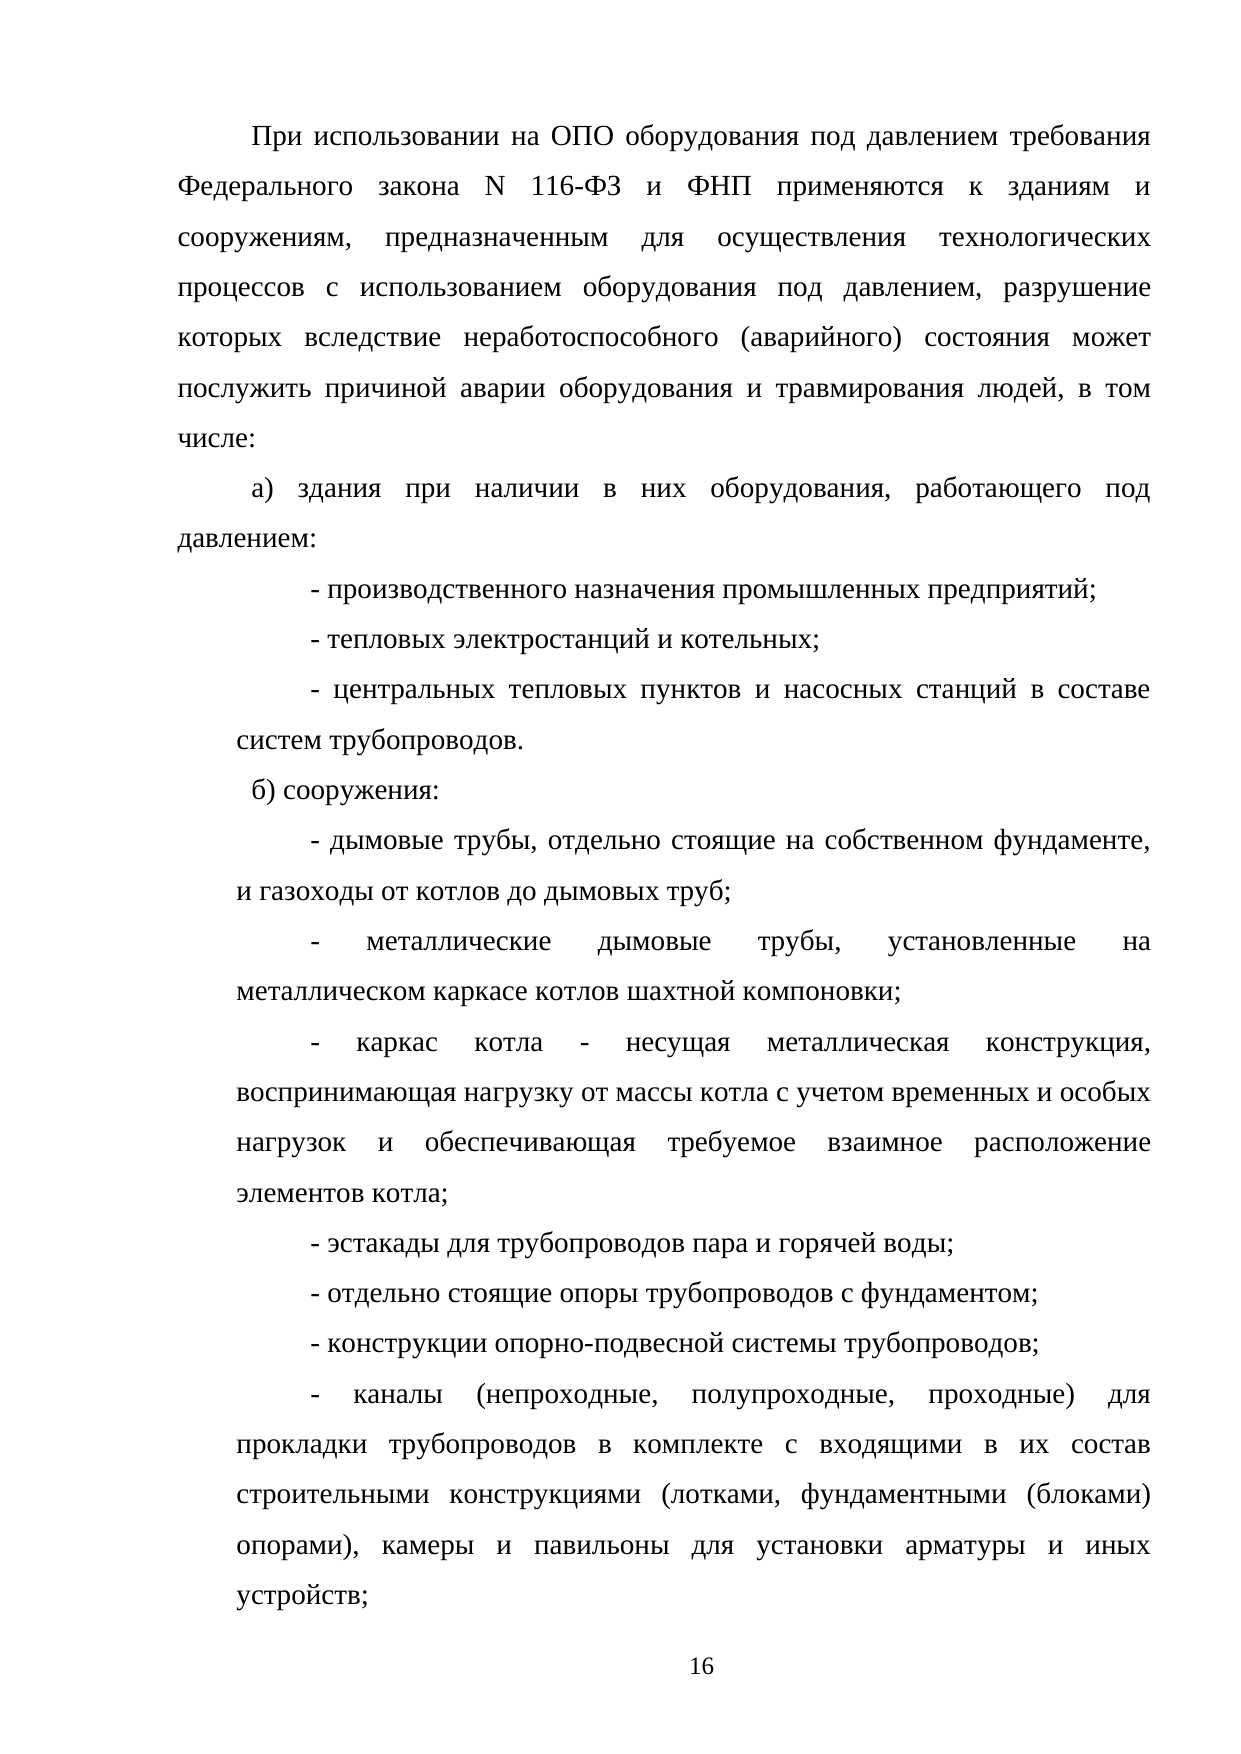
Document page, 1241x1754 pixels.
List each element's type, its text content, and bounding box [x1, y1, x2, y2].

text б) сооружения: [177, 772, 1152, 806]
text - центральных тепловых пунктов и насосных станций в составе систем трубопроводов. [236, 672, 1152, 755]
text - дымовые трубы, отдельно стоящие на собственном фундаменте, и газоходы от котлов до дымовых труб; [236, 822, 1152, 906]
text - металлические дымовые трубы, установленные на металлическом каркасе котлов шахтной компоновки; [236, 923, 1152, 1007]
text При использовании на ОПО оборудования под давлением требования Федерального закона N 116-ФЗ и ФНП применяются к зданиям и сооружениям, предназначенным для осуществления технологических процессов с использованием оборудования под давлением, разрушение которых вследствие неработоспособного (аварийного) состояния может послужить причиной аварии оборудования и травмирования людей, в том числе: [177, 118, 1152, 453]
text - тепловых электростанций и котельных; [236, 621, 1152, 655]
text - эстакады для трубопроводов пара и горячей воды; [236, 1225, 1152, 1258]
text - каркас котла - несущая металлическая конструкция, воспринимающая нагрузку от массы котла с учетом временных и особых нагрузок и обеспечивающая требуемое взаимное расположение элементов котла; [236, 1024, 1152, 1208]
text - каналы (непроходные, полупроходные, проходные) для прокладки трубопроводов в комплекте с входящими в их состав строительными конструкциями (лотками, фундаментными (блоками) опорами), камеры и павильоны для установки арматуры и иных устройств; [236, 1376, 1152, 1611]
text - производственного назначения промышленных предприятий; [236, 571, 1152, 604]
text - отдельно стоящие опоры трубопроводов с фундаментом; [236, 1275, 1152, 1309]
text - конструкции опорно-подвесной системы трубопроводов; [236, 1326, 1152, 1359]
text а) здания при наличии в них оборудования, работающего под давлением: [177, 470, 1152, 554]
